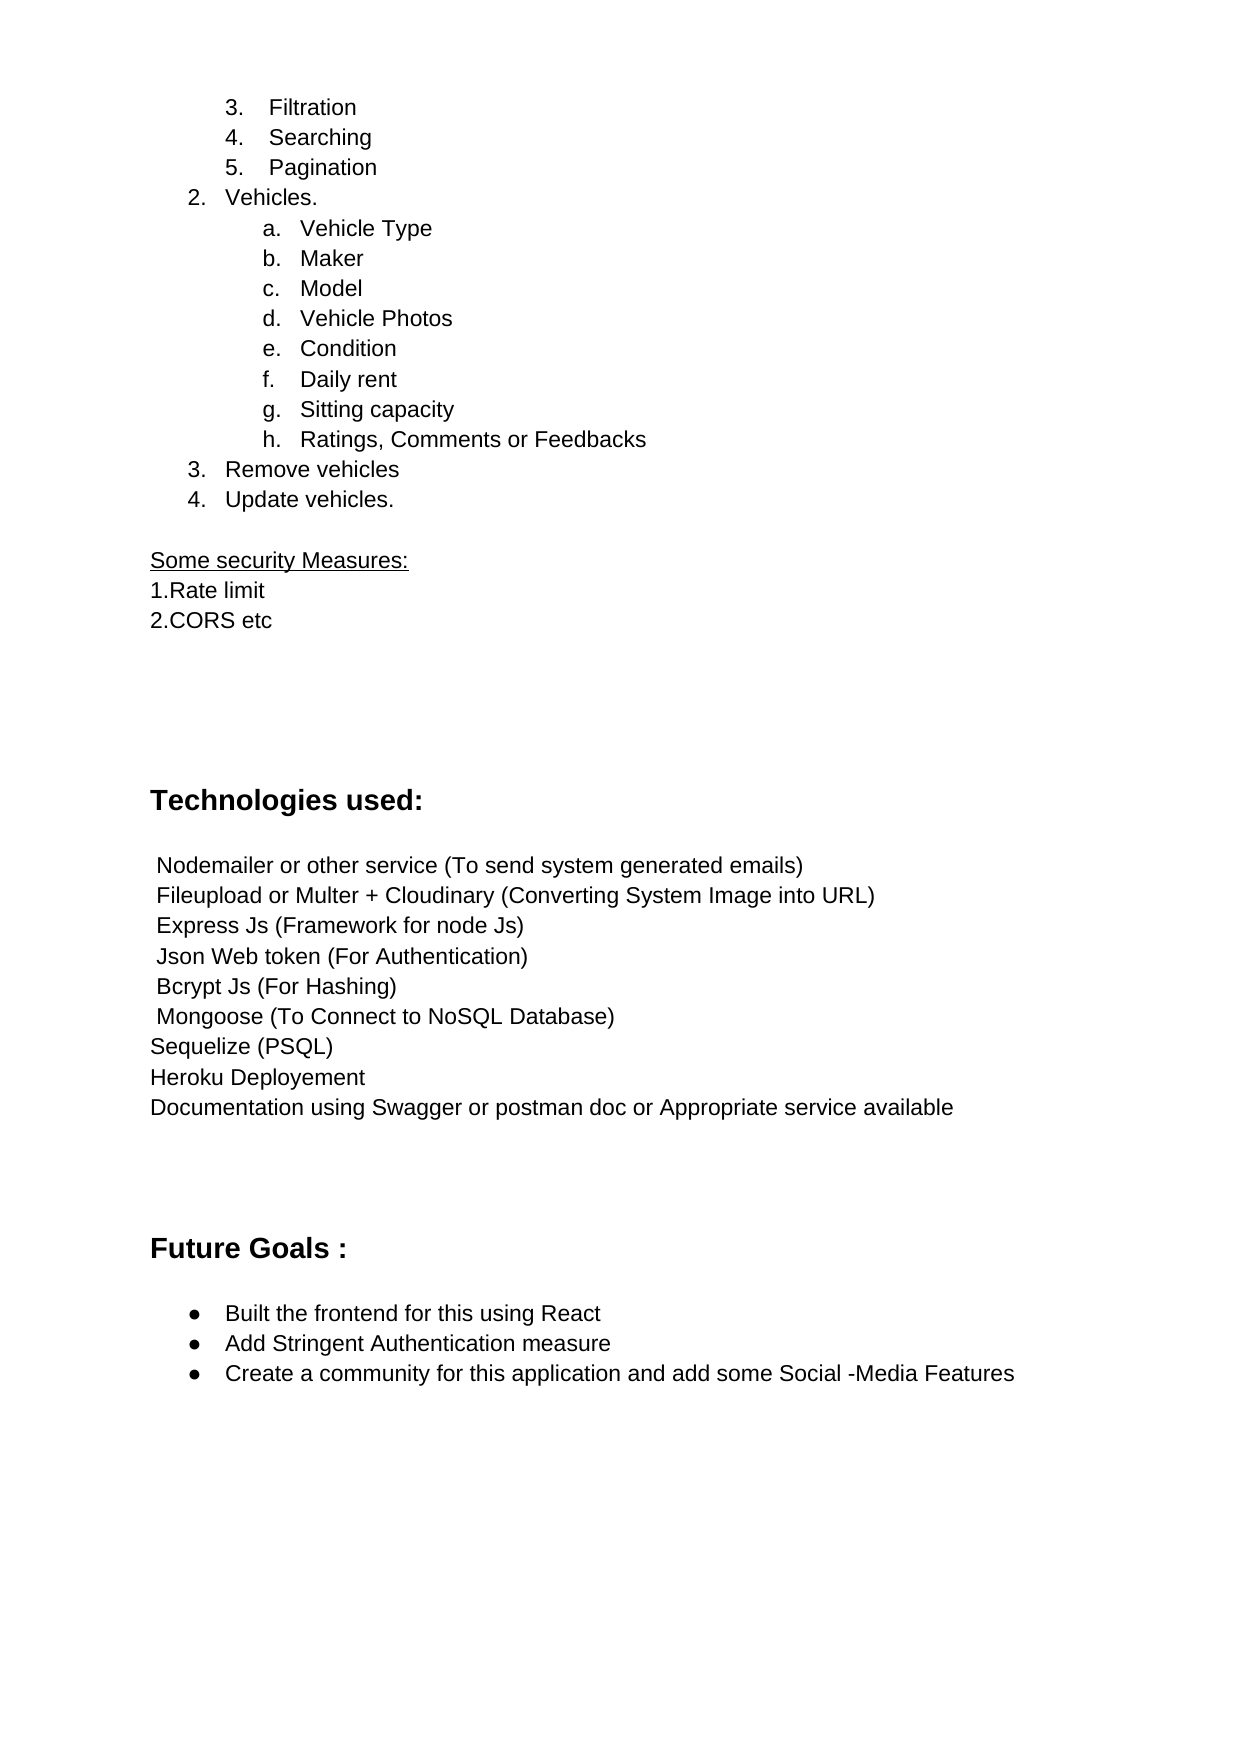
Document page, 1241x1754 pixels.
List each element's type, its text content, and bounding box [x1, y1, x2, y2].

list Pagination [225, 154, 1090, 181]
list Model [262, 275, 1090, 301]
text Sequelize (PSQL) [150, 1033, 1090, 1060]
list Filtration [225, 94, 1090, 120]
list Create a community for this application and add some Social -Media Features [187, 1360, 1090, 1387]
text Bcrypt Js (For Hashing) [150, 973, 1090, 999]
text Fileupload or Multer + Cloudinary (Converting System Image into URL) [150, 882, 1090, 909]
list Vehicle Type [262, 214, 1090, 241]
text Heroku Deployement [150, 1063, 1090, 1090]
list Ratings, Comments or Feedbacks [262, 426, 1090, 452]
list Vehicles. [187, 184, 1090, 211]
text Some security Measures: [150, 547, 1090, 573]
list Built the frontend for this using React [187, 1300, 1090, 1326]
list Add Stringent Authentication measure [187, 1330, 1090, 1357]
text 1.Rate limit [150, 577, 1090, 603]
list Remove vehicles [187, 456, 1090, 483]
list Vehicle Photos [262, 305, 1090, 332]
text Json Web token (For Authentication) [150, 943, 1090, 969]
text Mongoose (To Connect to NoSQL Database) [150, 1003, 1090, 1029]
list Searching [225, 124, 1090, 150]
text Express Js (Framework for node Js) [150, 912, 1090, 939]
text 2.CORS etc [150, 607, 1090, 634]
list Sitting capacity [262, 396, 1090, 422]
text Future Goals : [150, 1231, 1090, 1265]
list Condition [262, 335, 1090, 362]
text Nodemailer or other service (To send system generated emails) [150, 852, 1090, 878]
list Update vehicles. [187, 486, 1090, 513]
list Maker [262, 245, 1090, 271]
list Daily rent [262, 366, 1090, 392]
text Technologies used: [150, 783, 1090, 817]
text Documentation using Swagger or postman doc or Appropriate service available [150, 1094, 1090, 1120]
